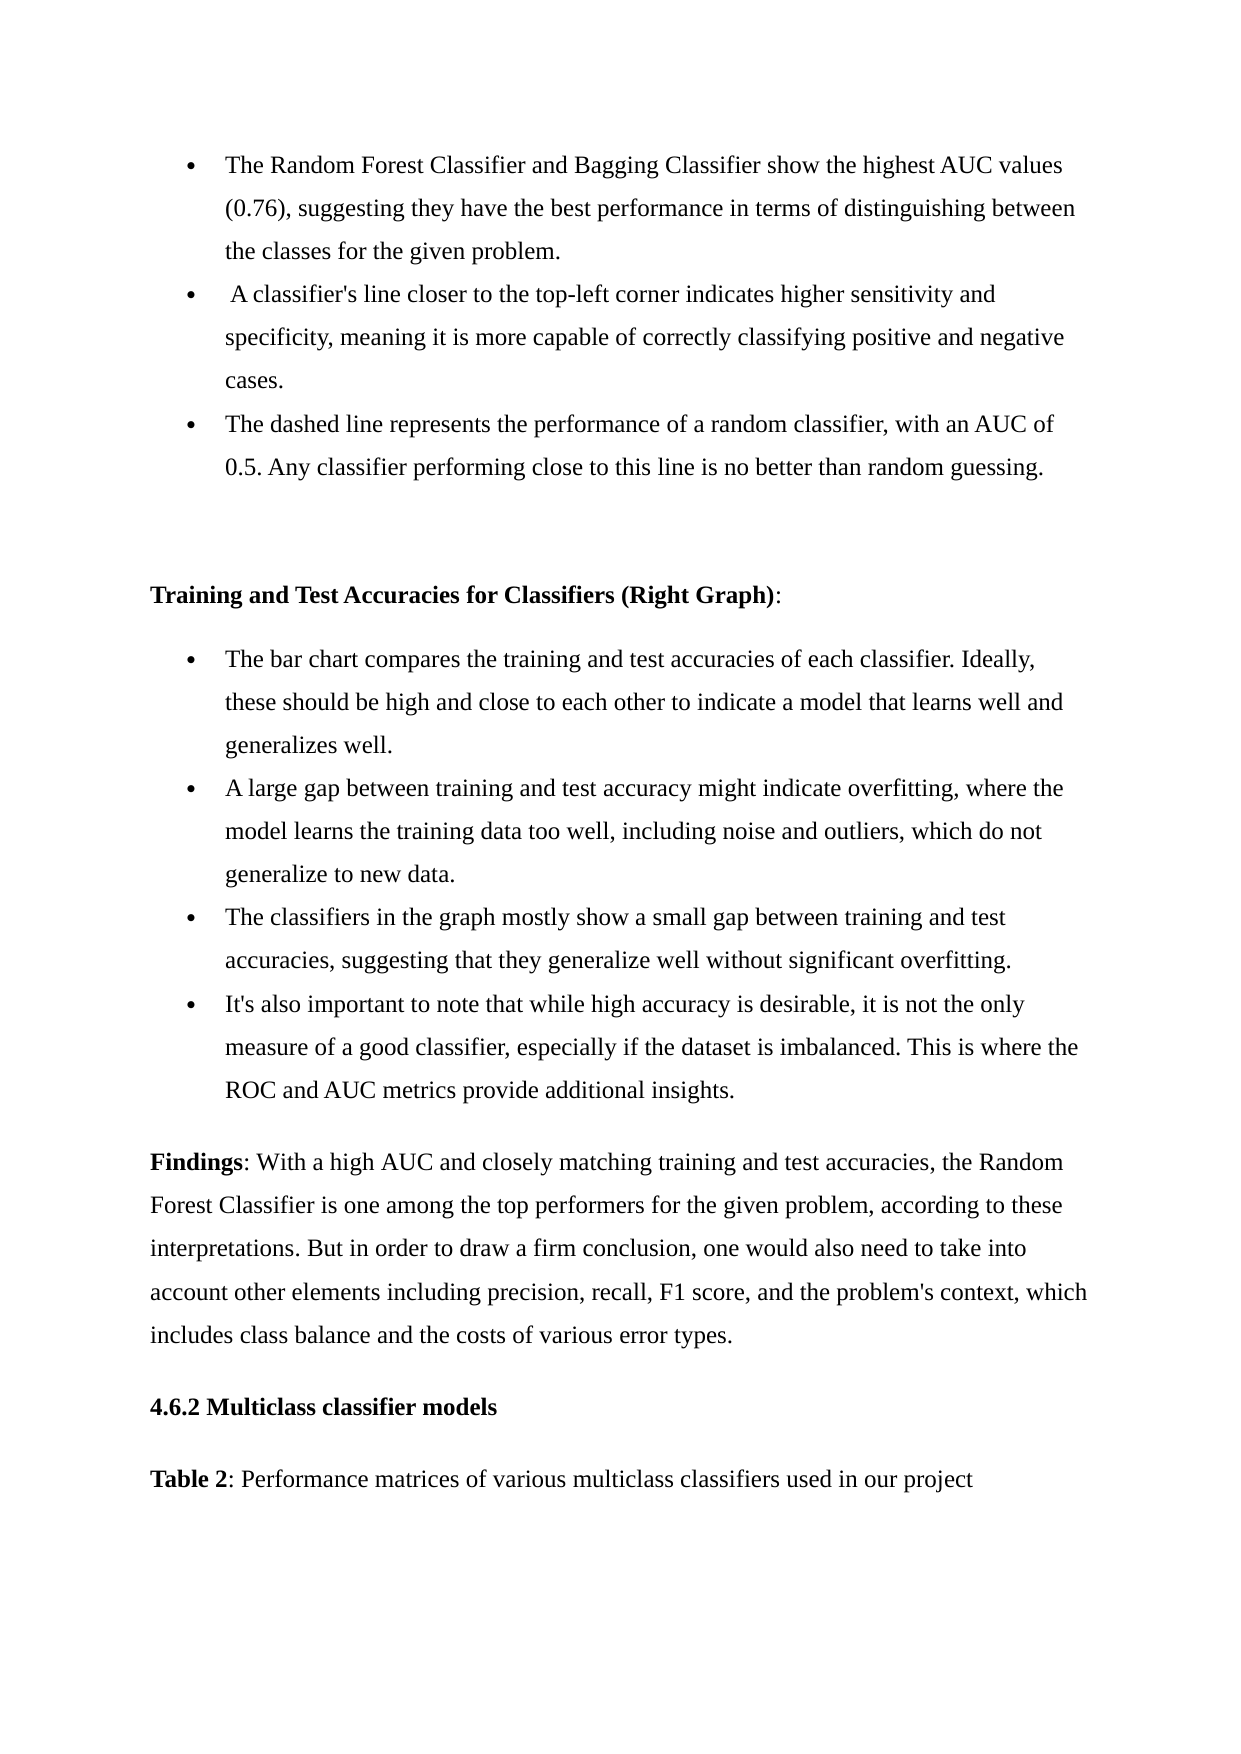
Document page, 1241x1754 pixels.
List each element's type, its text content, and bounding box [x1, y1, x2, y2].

text Findings: With a high AUC and closely matching training and test accuracies, the Random Forest Classifier is one among the top performers for the given problem, according to these interpretations. But in order to draw a firm conclusion, one would also need to take into account other elements including precision, recall, F1 score, and the problem's context, which includes class balance and the costs of various error types. [150, 1147, 1090, 1348]
text 4.6.2 Multiclass classifier models [150, 1392, 1090, 1421]
list The classifiers in the graph mostly show a small gap between training and test accuracies, suggesting that they generalize well without significant overfitting. [187, 902, 1090, 974]
list It's also important to note that while high accuracy is desirable, it is not the only measure of a good classifier, especially if the dataset is imbalanced. This is where the ROC and AUC metrics provide additional insights. [187, 989, 1090, 1104]
list The bar chart compares the training and test accuracies of each classifier. Ideally, these should be high and close to each other to indicate a model that learns well and generalizes well. [187, 644, 1090, 759]
list A classifier's line closer to the top-left corner indicates higher sensitivity and specificity, meaning it is more capable of correctly classifying positive and negative cases. [187, 279, 1090, 394]
list A large gap between training and test accuracy might indicate overfitting, where the model learns the training data too well, including noise and outliers, which do not generalize to new data. [187, 773, 1090, 888]
text Table 2: Performance matrices of various multiclass classifiers used in our project [150, 1464, 1090, 1493]
list The dashed line represents the performance of a random classifier, with an AUC of 0.5. Any classifier performing close to this line is no better than random guessing. [187, 409, 1090, 481]
text Training and Test Accuracies for Classifiers (Right Graph): [150, 580, 1090, 608]
list The Random Forest Classifier and Bagging Classifier show the highest AUC values (0.76), suggesting they have the best performance in terms of distinguishing between the classes for the given problem. [187, 150, 1090, 265]
